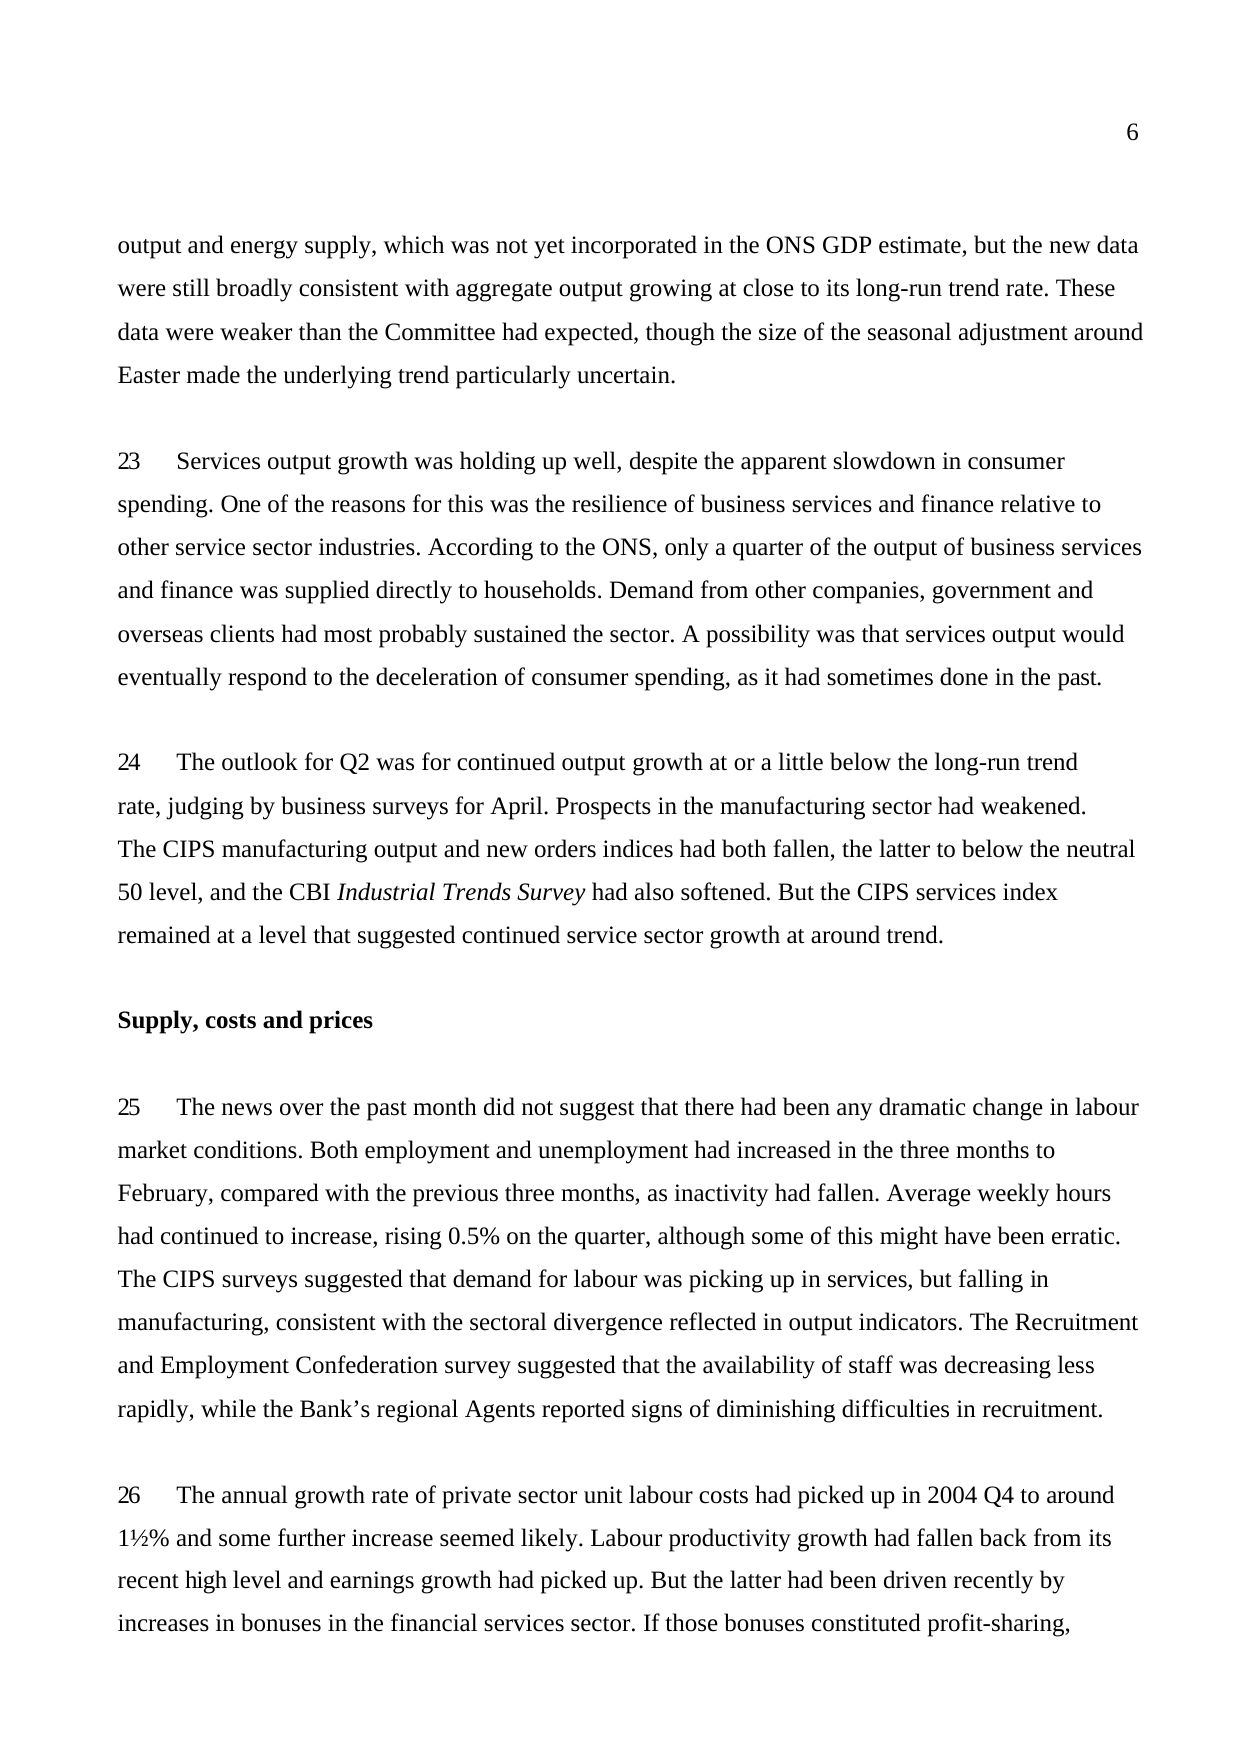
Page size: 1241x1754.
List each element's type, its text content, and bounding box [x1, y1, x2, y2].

list The outlook for Q2 was for continued output growth at or a little below the long-run trend rate, judging by business surveys for April. Prospects in the manufacturing sector had weakened. [117, 747, 1127, 819]
text The CIPS manufacturing output and new orders indices had both fallen, the latter to below the neutral 50 level, and the CBI Industrial Trends Survey had also softened. But the CIPS services index remained at a level that suggested continued service sector growth at around trend. [117, 834, 1150, 949]
list The news over the past month did not suggest that there had been any dramatic change in labour market conditions. Both employment and unemployment had increased in the three months to February, compared with the previous three months, as inactivity had fallen. Average weekly hours had continued to increase, rising 0.5% on the quarter, although some of this might have been erratic. The CIPS surveys suggested that demand for labour was picking up in services, but falling in manufacturing, consistent with the sectoral divergence reflected in output indicators. The Recruitment and Employment Confederation survey suggested that the availability of staff was decreasing less rapidly, while the Bank’s regional Agents reported signs of diminishing difficulties in recruitment. [117, 1092, 1144, 1422]
list The annual growth rate of private sector unit labour costs had picked up in 2004 Q4 to around 1½% and some further increase seemed likely. Labour productivity growth had fallen back from its recent high level and earnings growth had picked up. But the latter had been driven recently by increases in bonuses in the financial services sector. If those bonuses constituted profit-sharing, [117, 1481, 1117, 1637]
subtitle Supply, costs and prices [117, 1006, 1161, 1034]
text output and energy supply, which was not yet incorporated in the ONS GDP estimate, but the new data were still broadly consistent with aggregate output growing at close to its long-run trend rate. These data were weaker than the Committee had expected, though the size of the seasonal adjustment around Easter made the underlying trend particularly uncertain. [117, 230, 1150, 389]
list Services output growth was holding up well, despite the apparent slowdown in consumer spending. One of the reasons for this was the resilience of business services and finance relative to other service sector industries. According to the ONS, only a quarter of the output of business services and finance was supplied directly to households. Demand from other companies, government and overseas clients had most probably sustained the sector. A possibility was that services output would eventually respond to the deceleration of consumer spending, as it had sometimes done in the past. [117, 446, 1149, 691]
